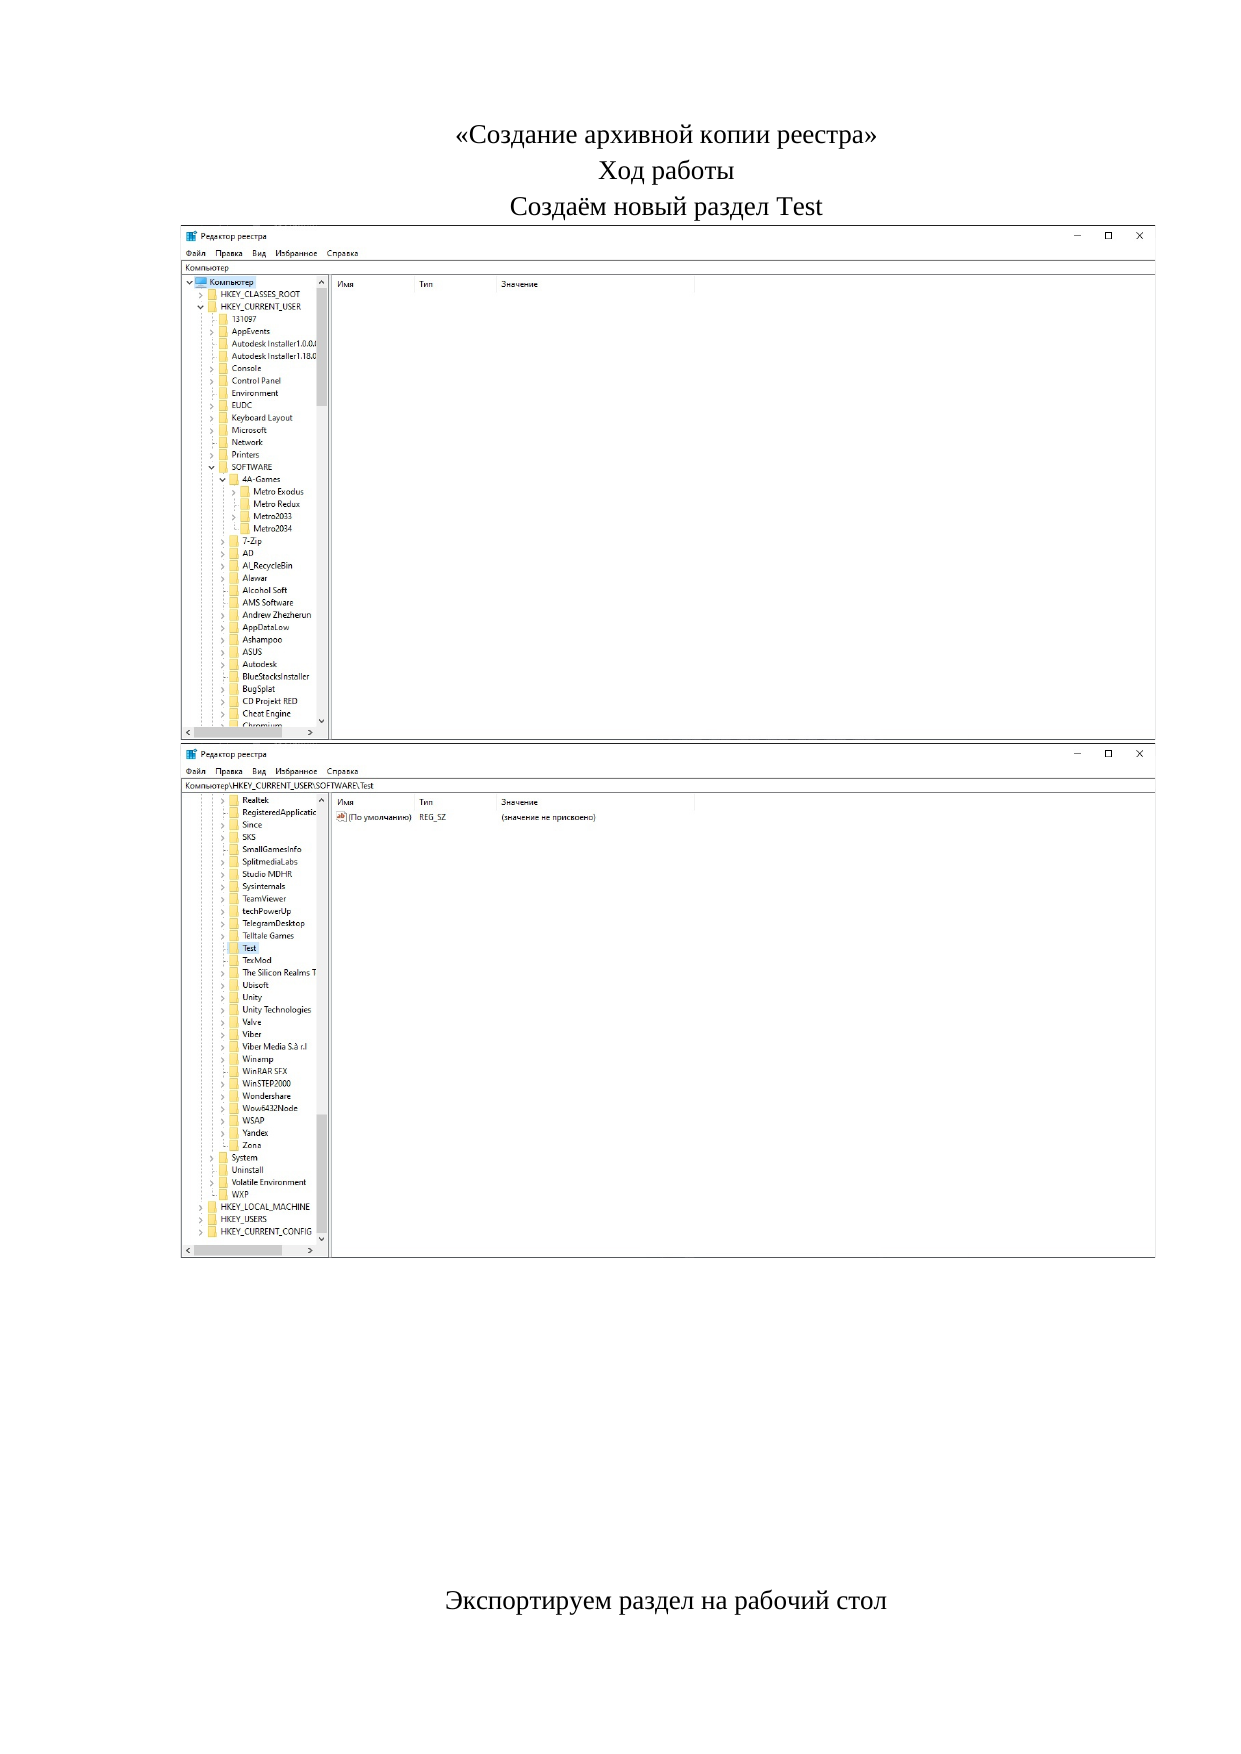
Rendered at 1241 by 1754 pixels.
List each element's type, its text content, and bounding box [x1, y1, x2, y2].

text Создаём новый раздел Test [177, 189, 1152, 221]
text «Создание архивной копии реестра» [177, 118, 1152, 149]
text Экспортируем раздел на рабочий стол [177, 1584, 1152, 1615]
picture [180, 743, 1156, 1258]
text Ход работы [177, 154, 1152, 185]
picture [180, 225, 1156, 740]
